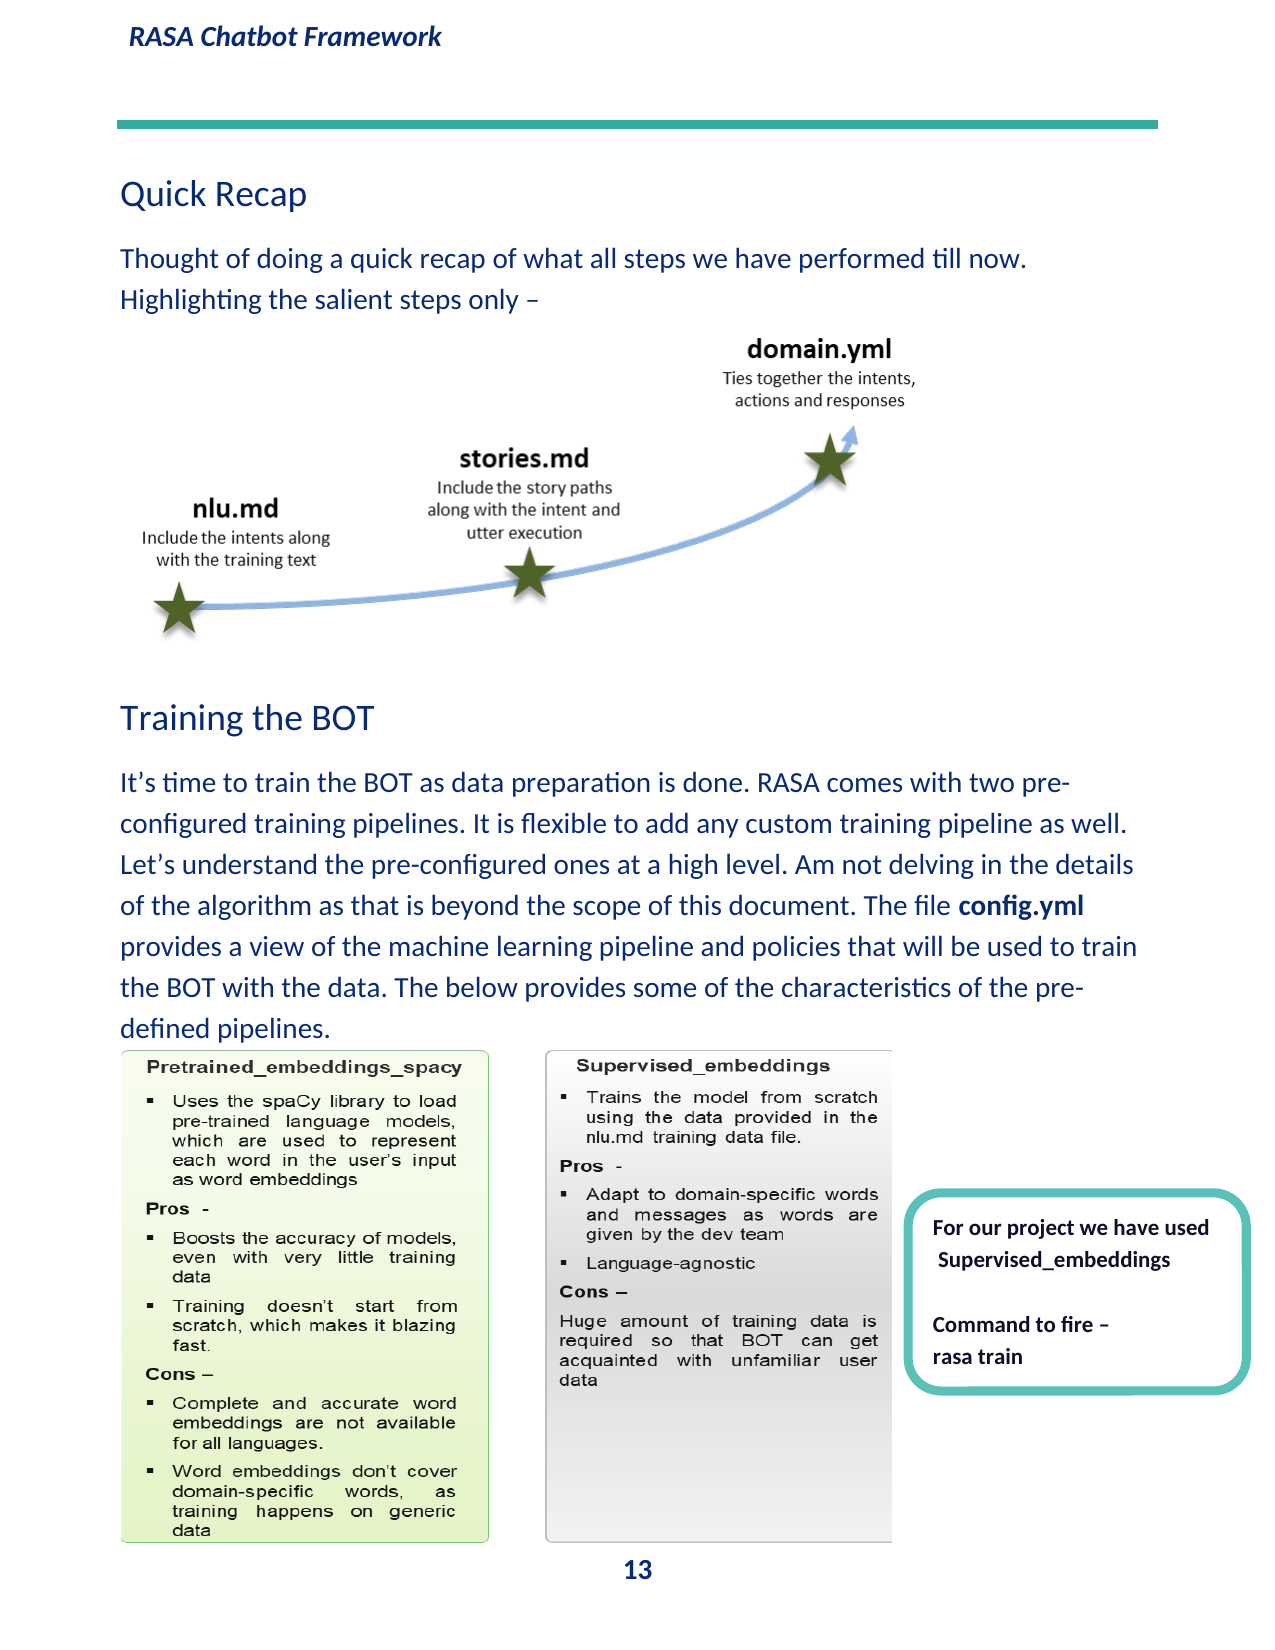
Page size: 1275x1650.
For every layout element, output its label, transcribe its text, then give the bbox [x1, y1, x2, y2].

subtitle Training the BOT [120, 693, 1155, 739]
picture [120, 322, 935, 648]
subtitle Quick Recap [120, 169, 1155, 215]
picture [120, 1048, 892, 1545]
text Thought of doing a quick recap of what all steps we have performed till now. Highlighting the salient steps only – [120, 240, 1155, 317]
text It’s time to train the BOT as data preparation is done. RASA comes with two pre-configured training pipelines. It is flexible to add any custom training pipeline as well. Let’s understand the pre-configured ones at a high level. Am not delving in the details of the algorithm as that is beyond the scope of this document. The file config.yml provides a view of the machine learning pipeline and policies that will be used to train the BOT with the data. The below provides some of the characteristics of the pre-defined pipelines. [120, 764, 1155, 1046]
